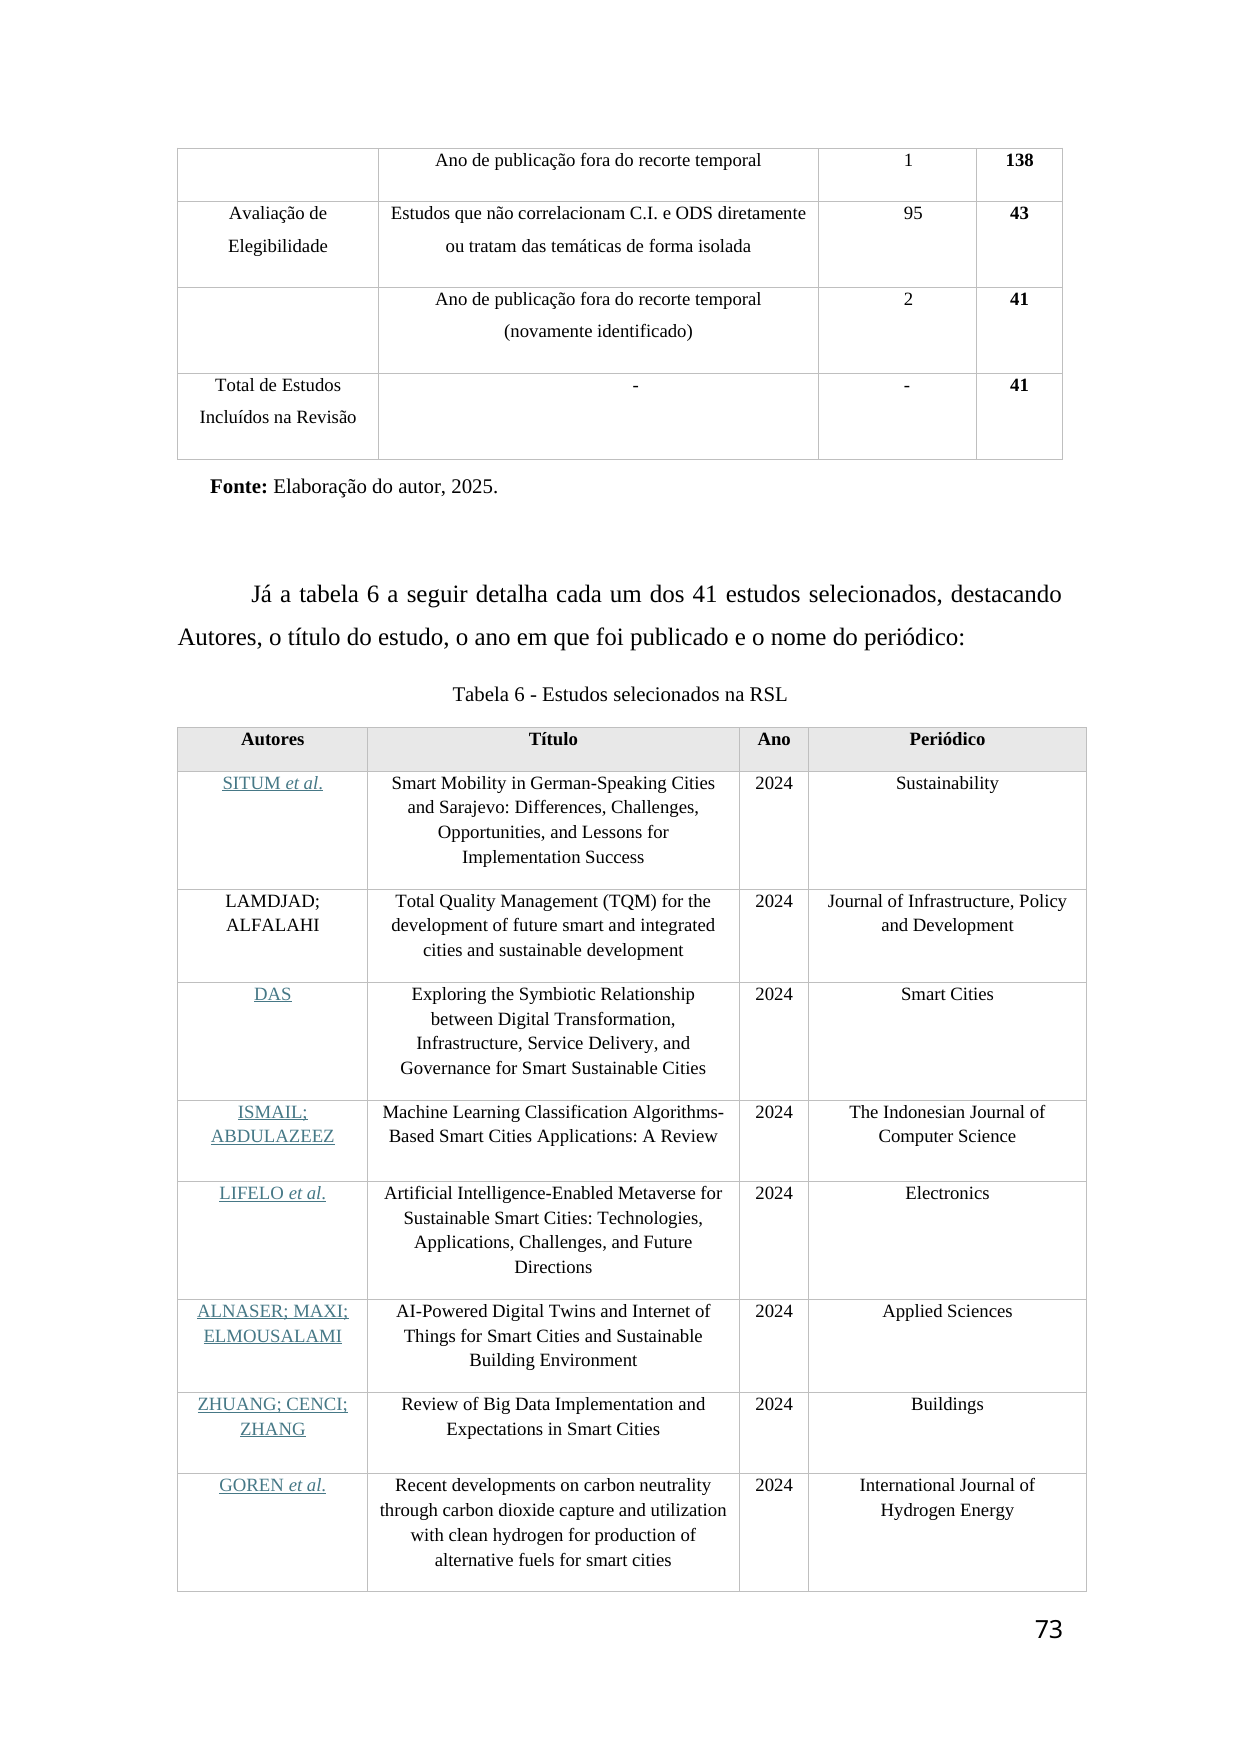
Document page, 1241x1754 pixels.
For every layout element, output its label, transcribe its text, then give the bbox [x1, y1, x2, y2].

table_cell Total Quality Management (TQM) for the development of future smart and integrated cities and sustainable development [368, 890, 739, 982]
table_cell Review of Big Data Implementation and Expectations in Smart Cities [368, 1393, 739, 1473]
table_cell The Indonesian Journal of Computer Science [809, 1101, 1086, 1181]
table_cell AI-Powered Digital Twins and Internet of Things for Smart Cities and Sustainable Building Environment [368, 1300, 739, 1392]
table_cell [178, 149, 378, 201]
table_header Periódico [809, 728, 1086, 771]
table_header Autores [178, 728, 367, 771]
table_cell ZHUANG; CENCI; ZHANG [178, 1393, 367, 1473]
table_cell Artificial Intelligence-Enabled Metaverse for Sustainable Smart Cities: Technologies, Applications, Challenges, and Future Directions [368, 1182, 739, 1299]
table_cell DAS [178, 983, 367, 1099]
table_cell 2024 [740, 1393, 808, 1473]
text Tabela 6 - Estudos selecionados na RSL [177, 682, 1063, 706]
table_cell 95 [819, 202, 976, 287]
table_cell Ano de publicação fora do recorte temporal [379, 149, 818, 201]
table_cell 2024 [740, 1182, 808, 1299]
text Já a tabela 6 a seguir detalha cada um dos 41 estudos selecionados, destacando Autores, o título do estudo, o ano em que foi publicado e o nome do periódico: [177, 579, 1063, 651]
table_cell Machine Learning Classification Algorithms-Based Smart Cities Applications: A Review [368, 1101, 739, 1181]
table_cell ISMAIL; ABDULAZEEZ [178, 1101, 367, 1181]
table_header Título [368, 728, 739, 771]
table_cell Applied Sciences [809, 1300, 1086, 1392]
table_header Ano [740, 728, 808, 771]
table_cell Exploring the Symbiotic Relationship between Digital Transformation, Infrastructure, Service Delivery, and Governance for Smart Sustainable Cities [368, 983, 739, 1099]
table_cell Buildings [809, 1393, 1086, 1473]
table_cell 2024 [740, 1300, 808, 1392]
table_cell Smart Mobility in German-Speaking Cities and Sarajevo: Differences, Challenges, Opportunities, and Lessons for Implementation Success [368, 772, 739, 888]
table_cell Smart Cities [809, 983, 1086, 1099]
table_cell 2 [819, 288, 976, 373]
table_cell Avaliação de Elegibilidade [178, 202, 378, 287]
table_cell GOREN et al. [178, 1474, 367, 1591]
table_cell 43 [977, 202, 1062, 287]
table_cell SITUM et al. [178, 772, 367, 888]
table_cell Total de Estudos Incluídos na Revisão [178, 374, 378, 459]
table_cell 41 [977, 374, 1062, 459]
table_cell Ano de publicação fora do recorte temporal (novamente identificado) [379, 288, 818, 373]
table_cell LIFELO et al. [178, 1182, 367, 1299]
table_cell 2024 [740, 772, 808, 888]
table_cell International Journal of Hydrogen Energy [809, 1474, 1086, 1591]
table_cell Electronics [809, 1182, 1086, 1299]
table_cell 138 [977, 149, 1062, 201]
table_cell - [379, 374, 818, 459]
table_cell Journal of Infrastructure, Policy and Development [809, 890, 1086, 982]
table_cell ALNASER; MAXI; ELMOUSALAMI [178, 1300, 367, 1392]
table_cell 2024 [740, 983, 808, 1099]
table_cell Recent developments on carbon neutrality through carbon dioxide capture and utilization with clean hydrogen for production of alternative fuels for smart cities [368, 1474, 739, 1591]
table_cell LAMDJAD; ALFALAHI [178, 890, 367, 982]
table_cell Sustainability [809, 772, 1086, 888]
table_cell 2024 [740, 890, 808, 982]
table_cell 2024 [740, 1101, 808, 1181]
table_cell 2024 [740, 1474, 808, 1591]
table_cell 1 [819, 149, 976, 201]
table_cell [178, 288, 378, 373]
table_cell Estudos que não correlacionam C.I. e ODS diretamente ou tratam das temáticas de forma isolada [379, 202, 818, 287]
table_cell 41 [977, 288, 1062, 373]
table_cell - [819, 374, 976, 459]
